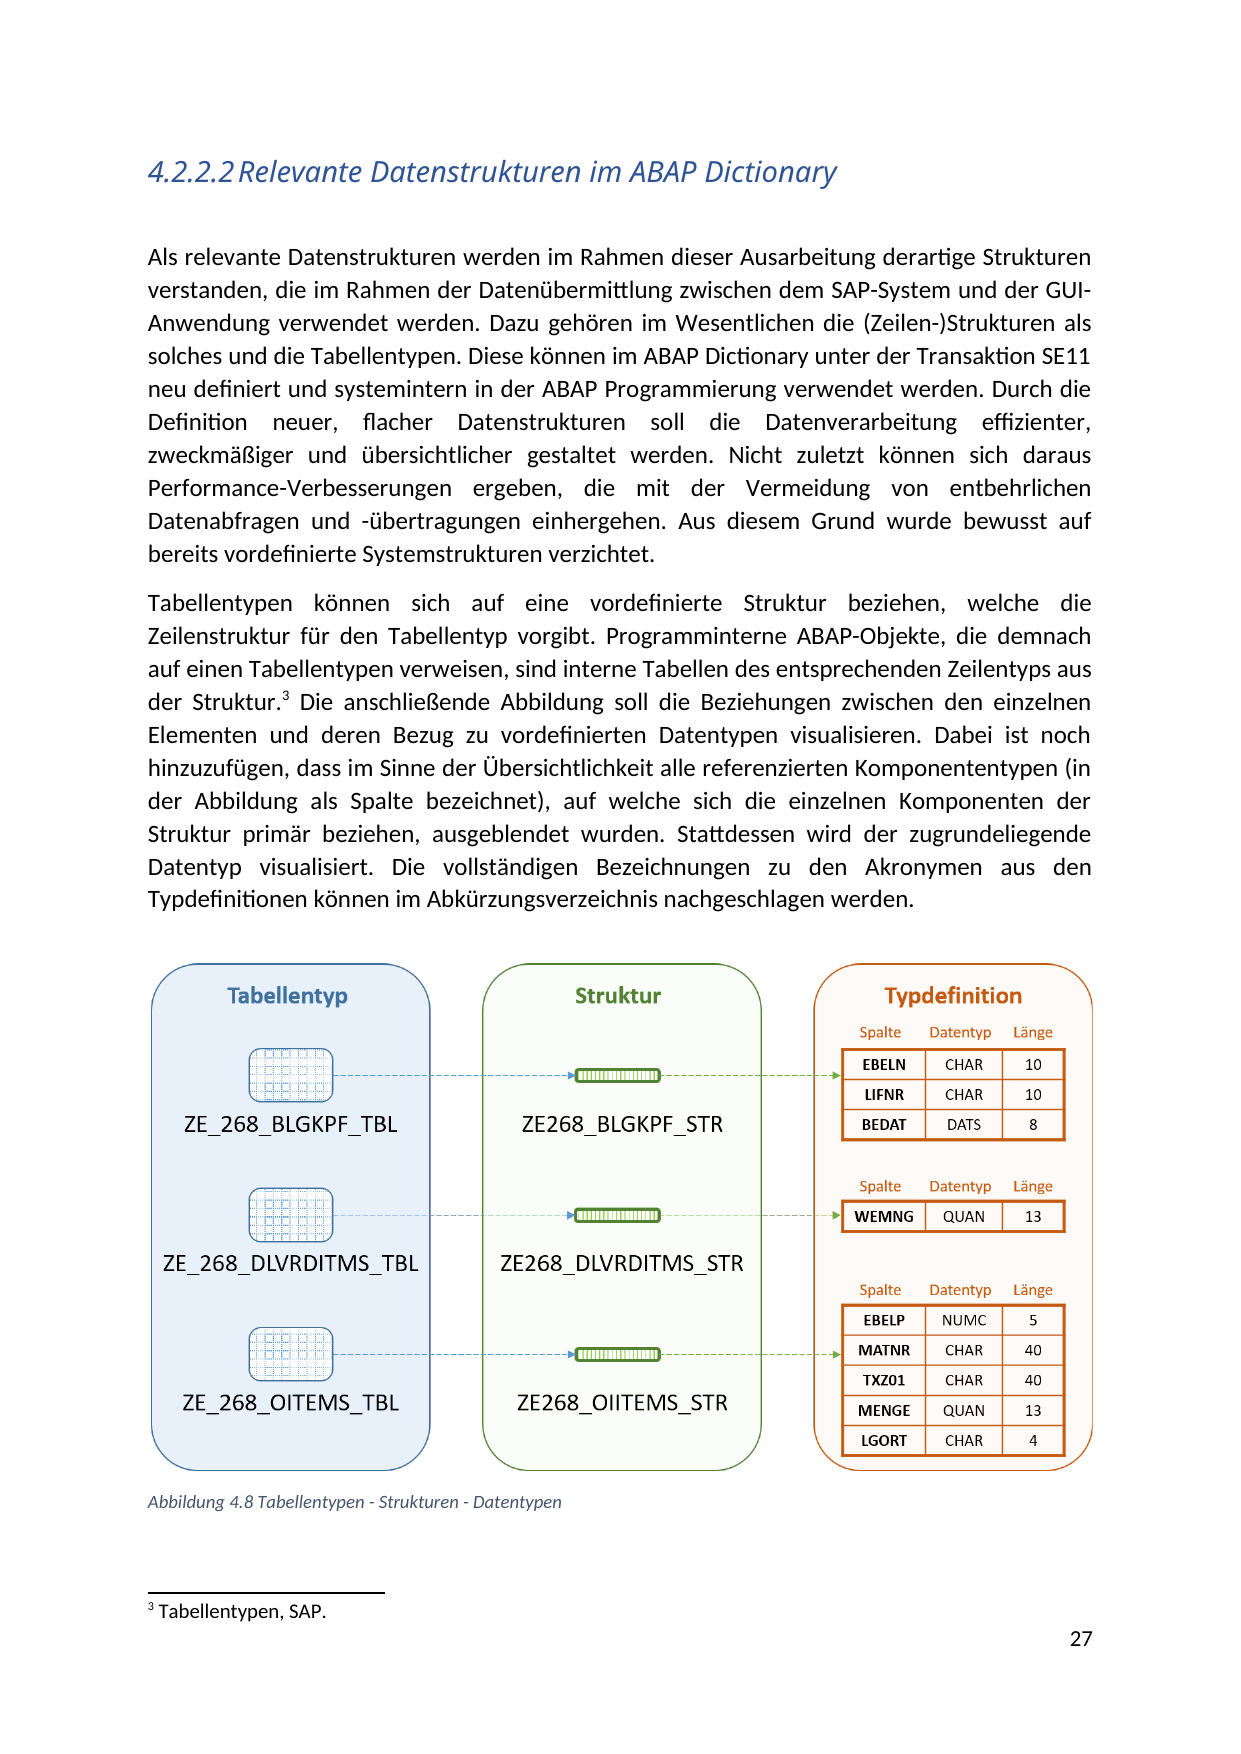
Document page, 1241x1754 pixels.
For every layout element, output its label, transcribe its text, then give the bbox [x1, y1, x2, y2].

text Als relevante Datenstrukturen werden im Rahmen dieser Ausarbeitung derartige Strukturen verstanden, die im Rahmen der Datenübermittlung zwischen dem SAP-System und der GUI-Anwendung verwendet werden. Dazu gehören im Wesentlichen die (Zeilen-)Strukturen als solches und die Tabellentypen. Diese können im ABAP Dictionary unter der Transaktion SE11 neu definiert und systemintern in der ABAP Programmierung verwendet werden. Durch die Definition neuer, flacher Datenstrukturen soll die Datenverarbeitung effizienter, zweckmäßiger und übersichtlicher gestaltet werden. Nicht zuletzt können sich daraus Performance-Verbesserungen ergeben, die mit der Vermeidung von entbehrlichen Datenabfragen und -übertragungen einhergehen. Aus diesem Grund wurde bewusst auf bereits vordefinierte Systemstrukturen verzichtet. [148, 241, 1093, 568]
subtitle Relevante Datenstrukturen im ABAP Dictionary [148, 152, 1093, 191]
picture [147, 963, 1093, 1471]
text Tabellentypen können sich auf eine vordefinierte Struktur beziehen, welche die Zeilenstruktur für den Tabellentyp vorgibt. Programminterne ABAP-Objekte, die demnach auf einen Tabellentypen verweisen, sind interne Tabellen des entsprechenden Zeilentyps aus der Struktur. Die anschließende Abbildung soll die Beziehungen zwischen den einzelnen Elementen und deren Bezug zu vordefinierten Datentypen visualisieren. Dabei ist noch hinzuzufügen, dass im Sinne der Übersichtlichkeit alle referenzierten Komponententypen (in der Abbildung als Spalte bezeichnet), auf welche sich die einzelnen Komponenten der Struktur primär beziehen, ausgeblendet wurden. Stattdessen wird der zugrundeliegende Datentyp visualisiert. Die vollständigen Bezeichnungen zu den Akronymen aus den Typdefinitionen können im Abkürzungsverzeichnis nachgeschlagen werden. [148, 587, 1093, 914]
